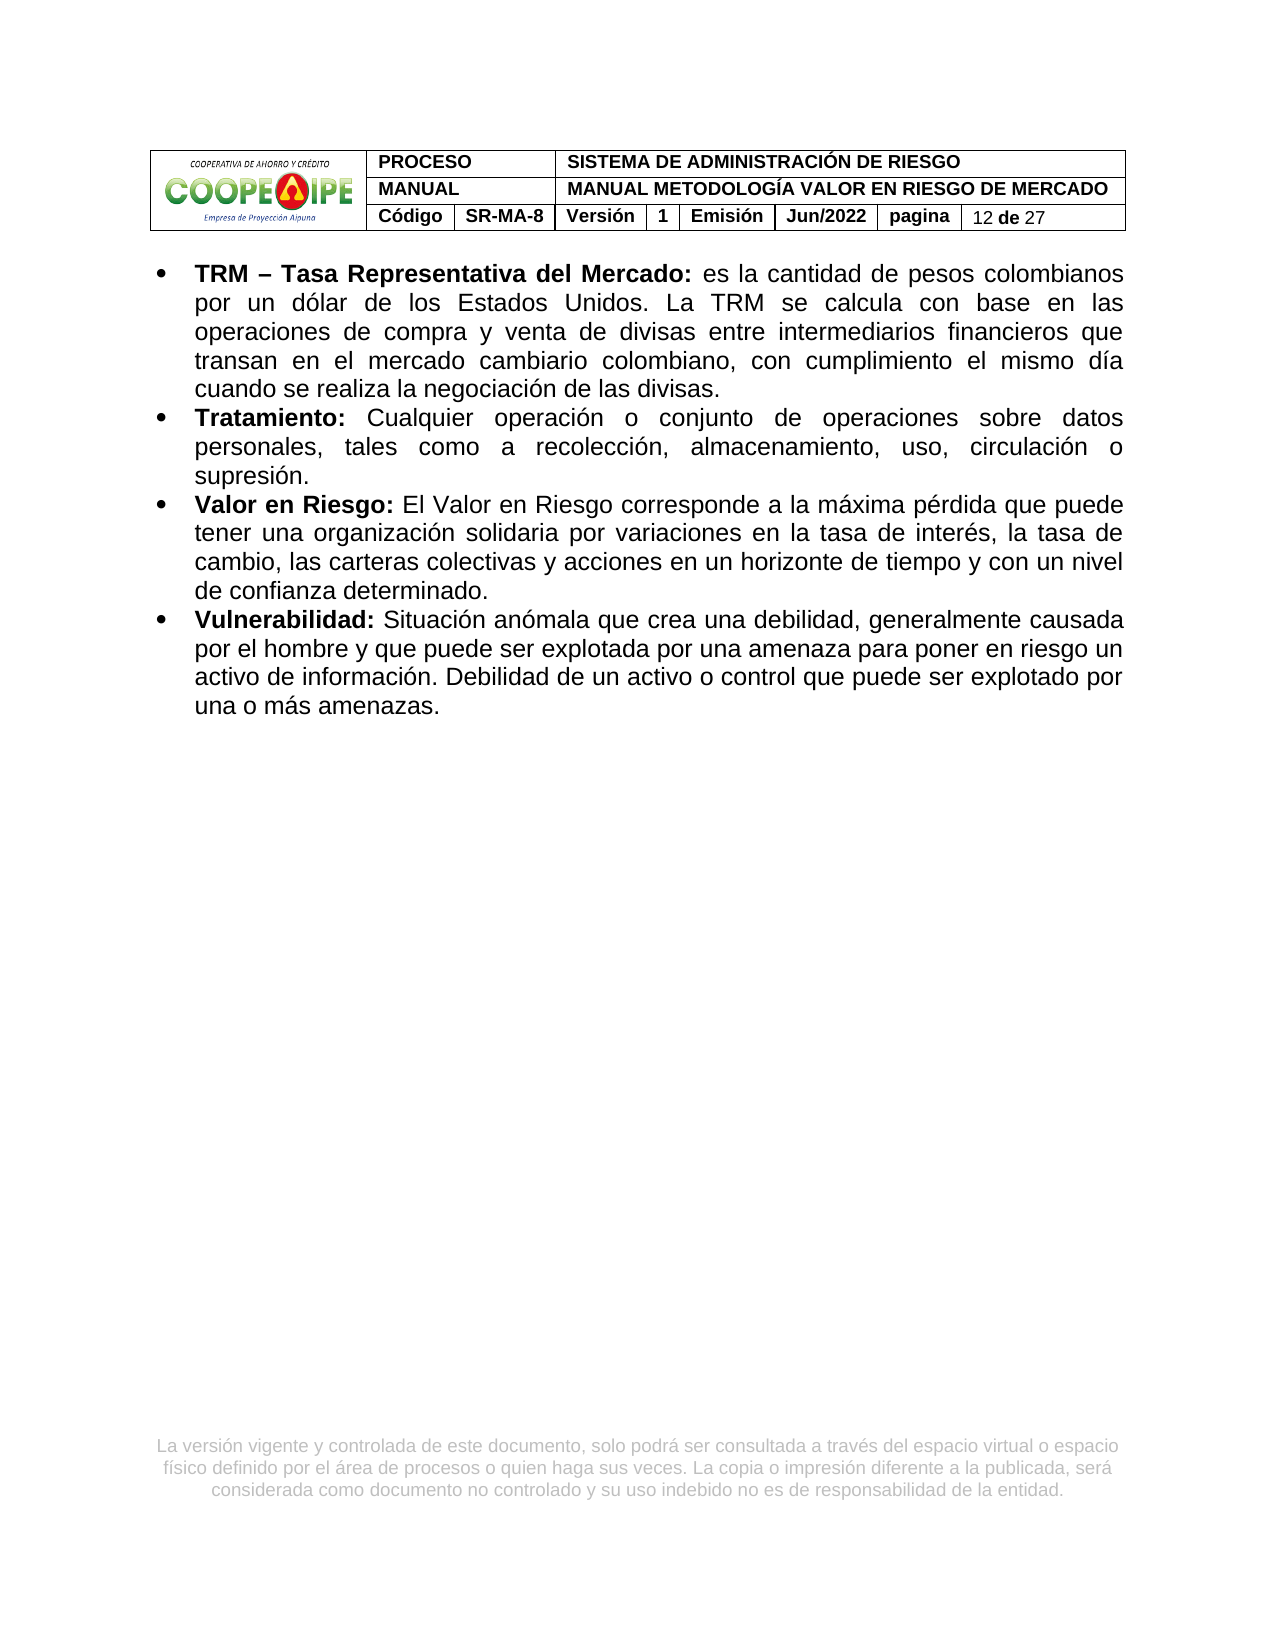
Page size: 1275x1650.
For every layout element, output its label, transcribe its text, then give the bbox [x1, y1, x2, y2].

picture [161, 152, 356, 226]
list Tratamiento: Cualquier operación o conjunto de operaciones sobre datos personales, tales como a recolección, almacenamiento, uso, circulación o supresión. [157, 403, 1125, 489]
list Vulnerabilidad: Situación anómala que crea una debilidad, generalmente causada por el hombre y que puede ser explotada por una amenaza para poner en riesgo un activo de información. Debilidad de un activo o control que puede ser explotado por una o más amenazas. [157, 605, 1125, 720]
list TRM – Tasa Representativa del Mercado: es la cantidad de pesos colombianos por un dólar de los Estados Unidos. La TRM se calcula con base en las operaciones de compra y venta de divisas entre intermediarios financieros que transan en el mercado cambiario colombiano, con cumplimiento el mismo día cuando se realiza la negociación de las divisas. [157, 259, 1125, 403]
list Valor en Riesgo: El Valor en Riesgo corresponde a la máxima pérdida que puede tener una organización solidaria por variaciones en la tasa de interés, la tasa de cambio, las carteras colectivas y acciones en un horizonte de tiempo y con un nivel de confianza determinado. [157, 489, 1125, 605]
